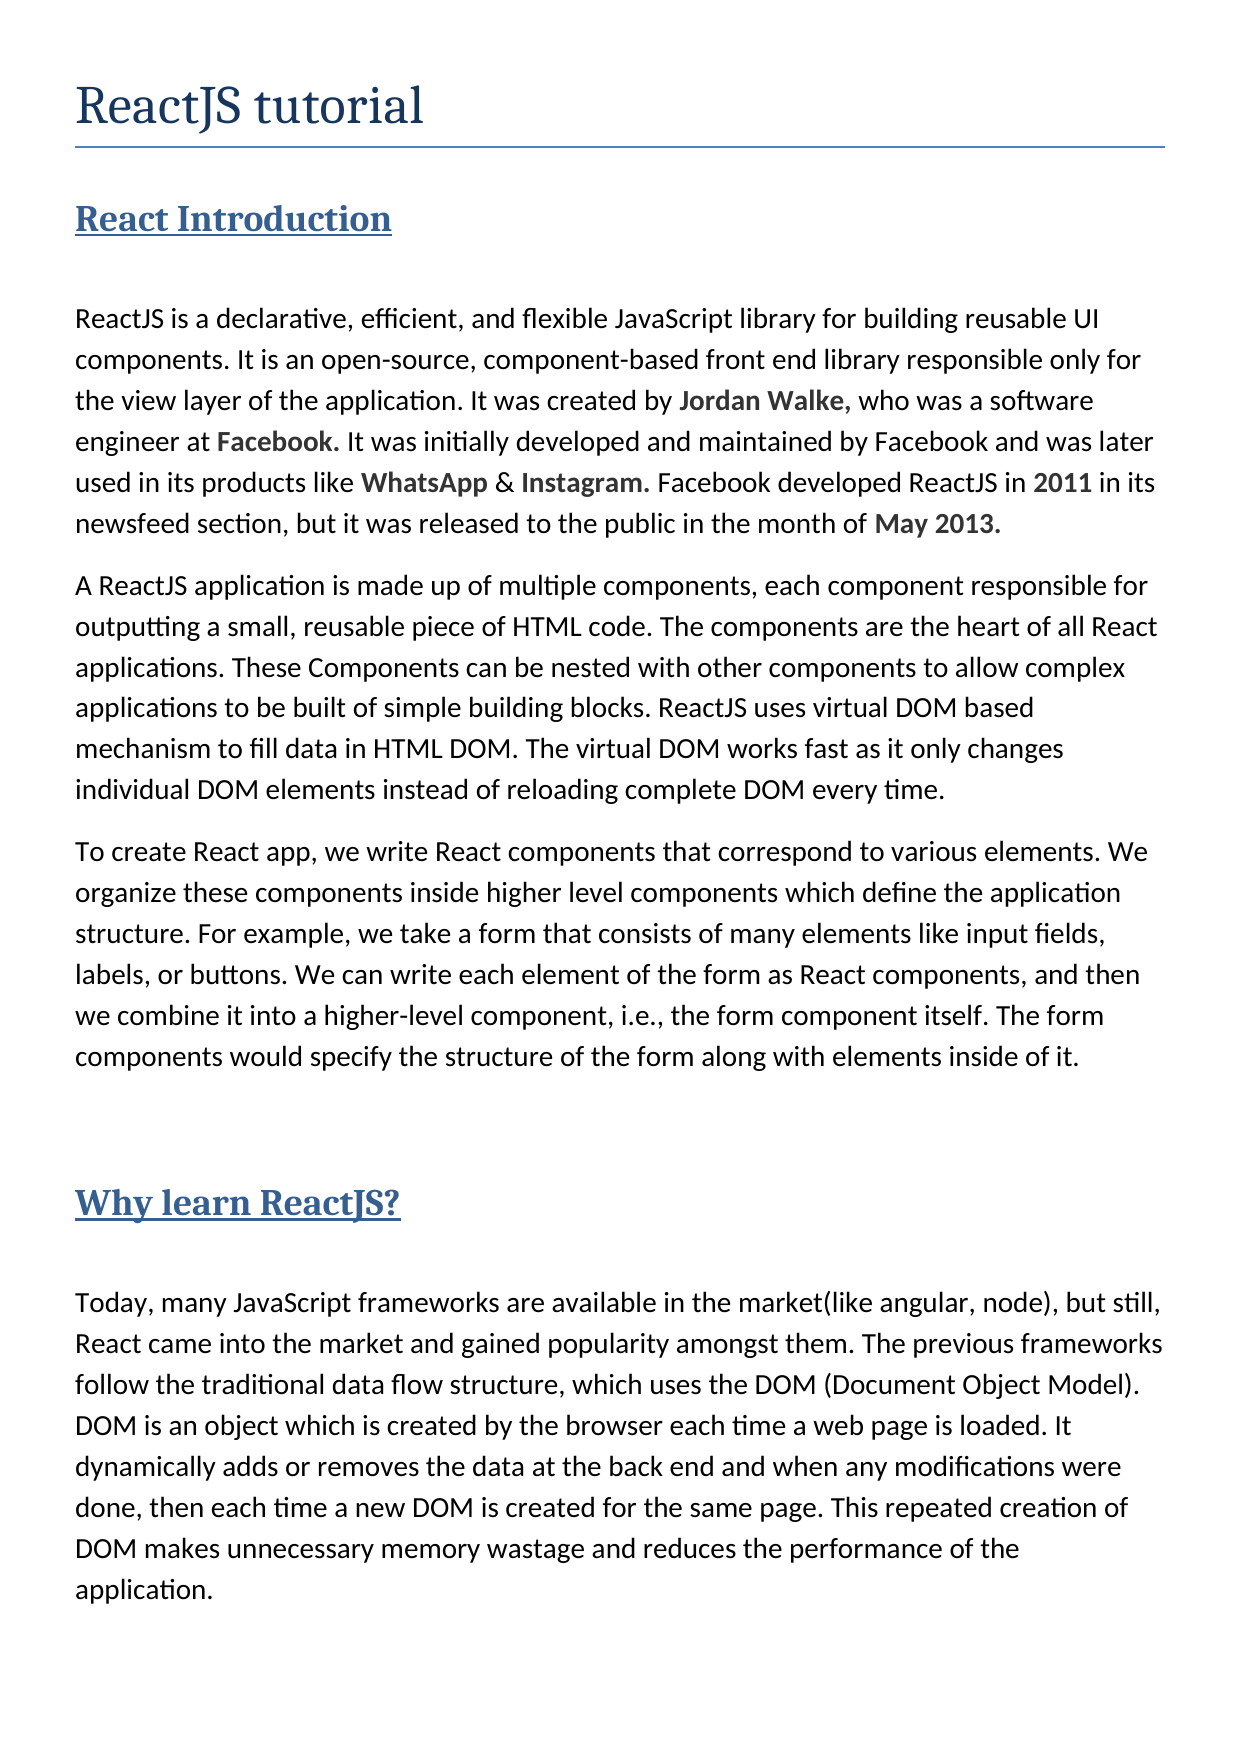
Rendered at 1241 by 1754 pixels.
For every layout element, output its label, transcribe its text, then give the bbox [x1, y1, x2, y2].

subtitle Why learn ReactJS? [75, 1182, 1165, 1225]
text ReactJS is a declarative, efficient, and flexible JavaScript library for building reusable UI components. It is an open-source, component-based front end library responsible only for the view layer of the application. It was created by Jordan Walke, who was a software engineer at Facebook. It was initially developed and maintained by Facebook and was later used in its products like WhatsApp & Instagram. Facebook developed ReactJS in 2011 in its newsfeed section, but it was released to the public in the month of May 2013. [75, 300, 1165, 541]
text Today, many JavaScript frameworks are available in the market(like angular, node), but still, React came into the market and gained popularity amongst them. The previous frameworks follow the traditional data flow structure, which uses the DOM (Document Object Model). DOM is an object which is created by the browser each time a web page is loaded. It dynamically adds or removes the data at the back end and when any modifications were done, then each time a new DOM is created for the same page. This repeated creation of DOM makes unnecessary memory wastage and reduces the performance of the application. [75, 1284, 1165, 1607]
text A ReactJS application is made up of multiple components, each component responsible for outputting a small, reusable piece of HTML code. The components are the heart of all React applications. These Components can be nested with other components to allow complex applications to be built of simple building blocks. ReactJS uses virtual DOM based mechanism to fill data in HTML DOM. The virtual DOM works fast as it only changes individual DOM elements instead of reloading complete DOM every time. [75, 567, 1165, 807]
subtitle React Introduction [75, 198, 1165, 241]
title ReactJS tutorial [75, 75, 1165, 146]
text To create React app, we write React components that correspond to various elements. We organize these components inside higher level components which define the application structure. For example, we take a form that consists of many elements like input fields, labels, or buttons. We can write each element of the form as React components, and then we combine it into a higher-level component, i.e., the form component itself. The form components would specify the structure of the form along with elements inside of it. [75, 833, 1165, 1073]
